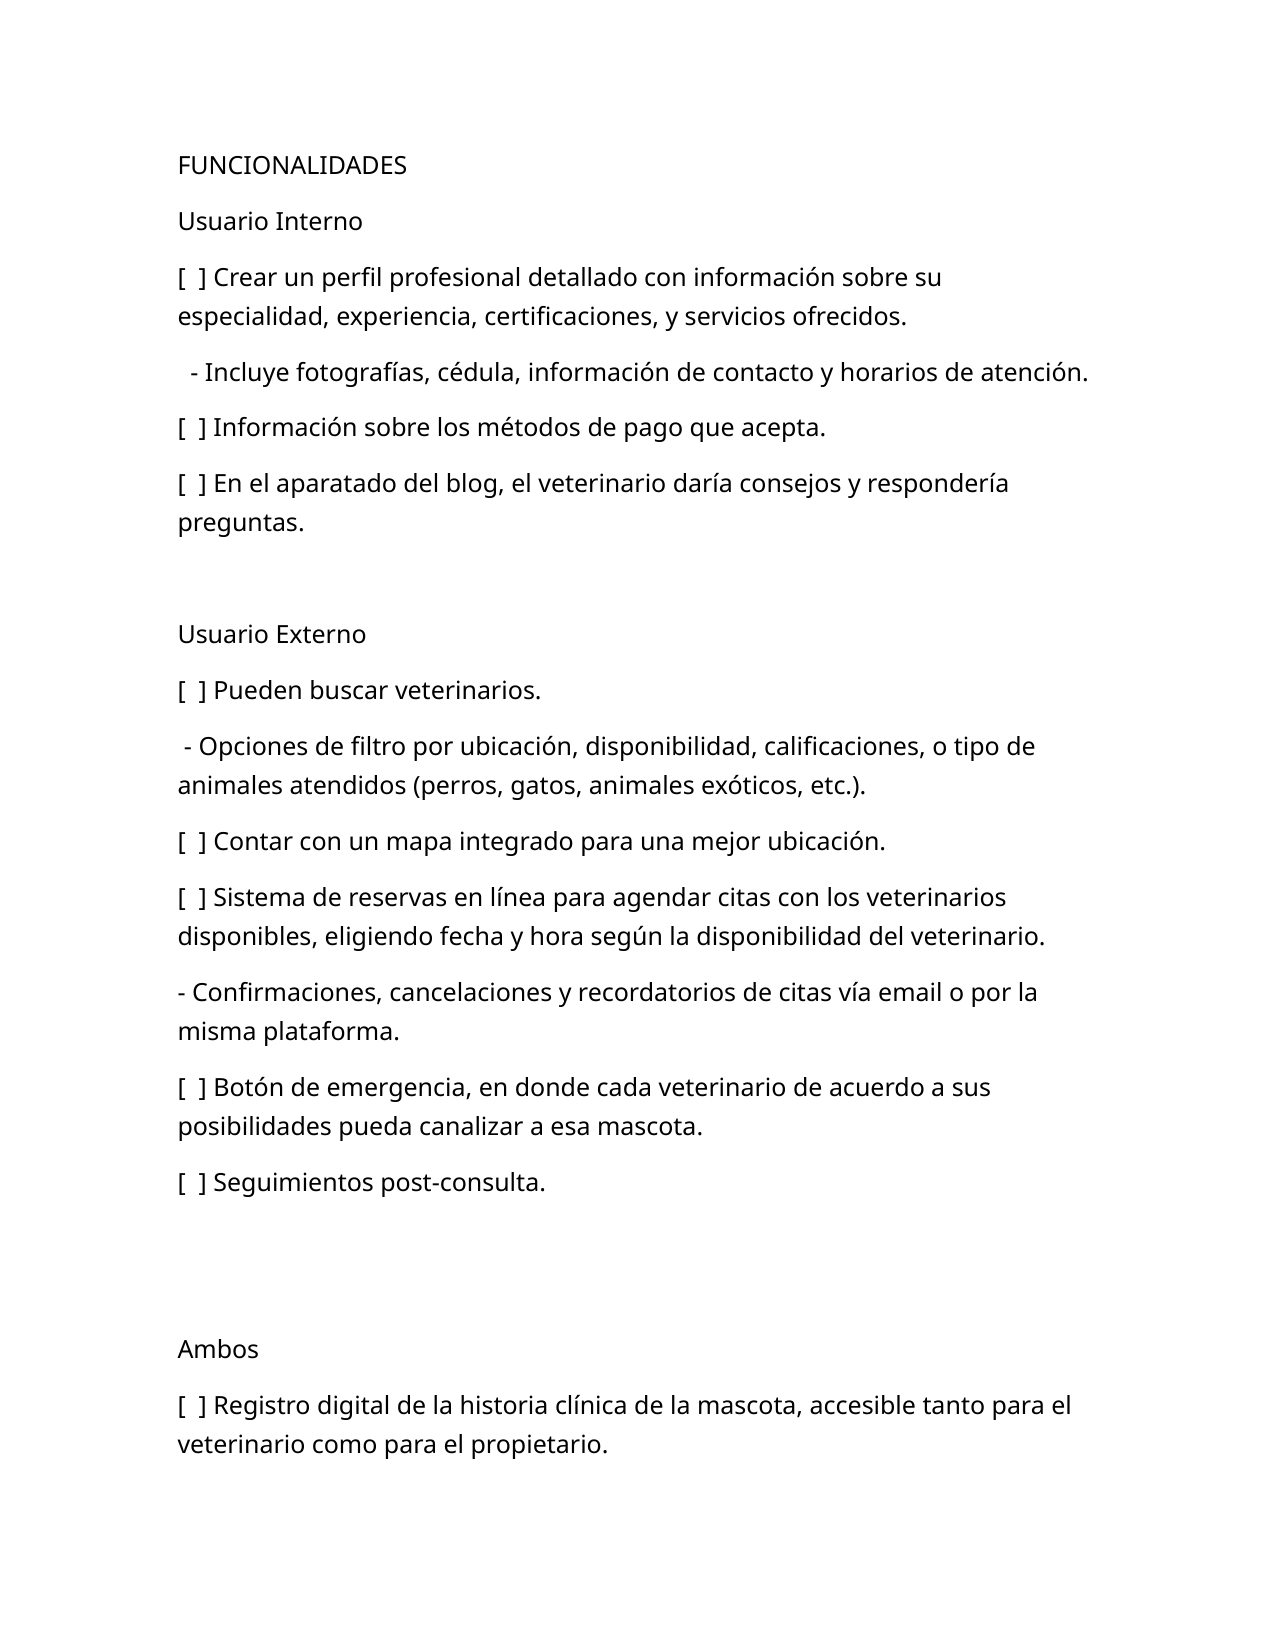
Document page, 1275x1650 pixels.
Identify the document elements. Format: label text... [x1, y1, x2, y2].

text Usuario Interno [177, 203, 1098, 237]
text Usuario Externo [177, 617, 1098, 651]
text [ ] Información sobre los métodos de pago que acepta. [177, 410, 1098, 444]
text [ ] En el aparatado del blog, el veterinario daría consejos y respondería preguntas. [177, 466, 1098, 539]
text - Opciones de filtro por ubicación, disponibilidad, calificaciones, o tipo de animales atendidos (perros, gatos, animales exóticos, etc.). [177, 728, 1098, 802]
text [ ] Contar con un mapa integrado para una mejor ubicación. [177, 823, 1098, 857]
text - Incluye fotografías, cédula, información de contacto y horarios de atención. [177, 354, 1098, 388]
text [ ] Crear un perfil profesional detallado con información sobre su especialidad, experiencia, certificaciones, y servicios ofrecidos. [177, 259, 1098, 332]
text [ ] Pueden buscar veterinarios. [177, 673, 1098, 707]
text [ ] Botón de emergencia, en donde cada veterinario de acuerdo a sus posibilidades pueda canalizar a esa mascota. [177, 1069, 1098, 1142]
text - Confirmaciones, cancelaciones y recordatorios de citas vía email o por la misma plataforma. [177, 974, 1098, 1047]
text FUNCIONALIDADES [177, 148, 1098, 182]
text [ ] Seguimientos post-consulta. [177, 1164, 1098, 1198]
text [ ] Registro digital de la historia clínica de la mascota, accesible tanto para el veterinario como para el propietario. [177, 1388, 1098, 1461]
text Ambos [177, 1332, 1098, 1366]
text [ ] Sistema de reservas en línea para agendar citas con los veterinarios disponibles, eligiendo fecha y hora según la disponibilidad del veterinario. [177, 879, 1098, 952]
